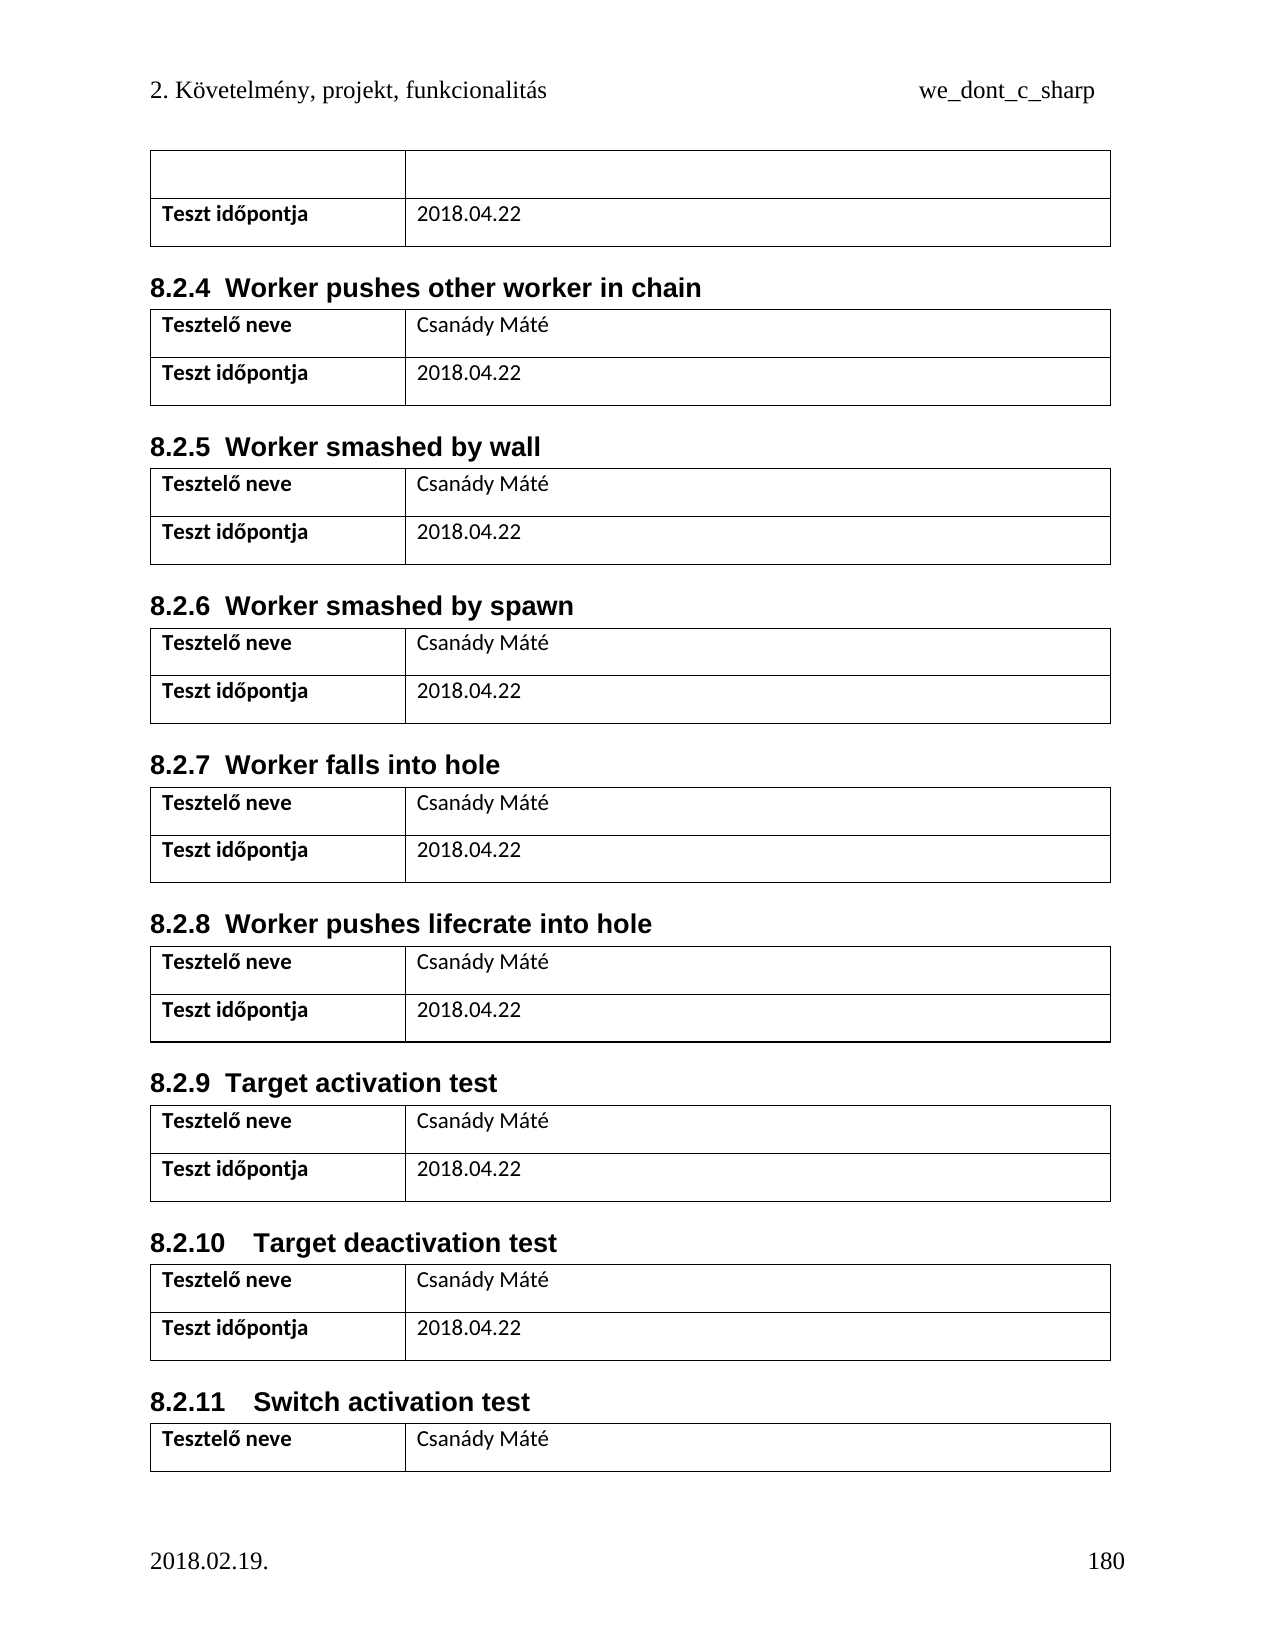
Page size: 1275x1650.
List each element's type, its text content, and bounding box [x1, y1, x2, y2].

subtitle Worker smashed by spawn [150, 590, 1125, 621]
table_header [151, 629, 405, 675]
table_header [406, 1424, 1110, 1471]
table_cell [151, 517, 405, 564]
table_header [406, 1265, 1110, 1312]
subtitle Worker pushes other worker in chain [150, 272, 1125, 303]
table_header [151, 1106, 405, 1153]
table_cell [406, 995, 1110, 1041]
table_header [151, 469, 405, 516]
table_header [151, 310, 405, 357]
subtitle Target deactivation test [150, 1227, 1125, 1258]
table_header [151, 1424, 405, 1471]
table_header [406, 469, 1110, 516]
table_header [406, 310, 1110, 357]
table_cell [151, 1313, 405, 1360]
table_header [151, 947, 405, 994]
subtitle Worker falls into hole [150, 749, 1125, 780]
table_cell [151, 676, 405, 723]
subtitle Worker smashed by wall [150, 431, 1125, 462]
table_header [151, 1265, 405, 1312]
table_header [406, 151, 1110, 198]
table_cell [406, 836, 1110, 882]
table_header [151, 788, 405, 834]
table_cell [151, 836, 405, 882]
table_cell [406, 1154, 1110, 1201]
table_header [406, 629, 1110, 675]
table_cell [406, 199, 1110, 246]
subtitle Worker pushes lifecrate into hole [150, 908, 1125, 939]
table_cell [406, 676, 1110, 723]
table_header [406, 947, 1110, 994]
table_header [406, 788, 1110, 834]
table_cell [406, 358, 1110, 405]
subtitle Target activation test [150, 1067, 1125, 1099]
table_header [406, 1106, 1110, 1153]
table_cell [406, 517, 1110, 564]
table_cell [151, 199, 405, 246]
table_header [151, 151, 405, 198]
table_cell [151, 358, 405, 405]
subtitle Switch activation test [150, 1386, 1125, 1417]
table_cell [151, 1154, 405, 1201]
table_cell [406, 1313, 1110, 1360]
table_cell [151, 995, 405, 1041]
